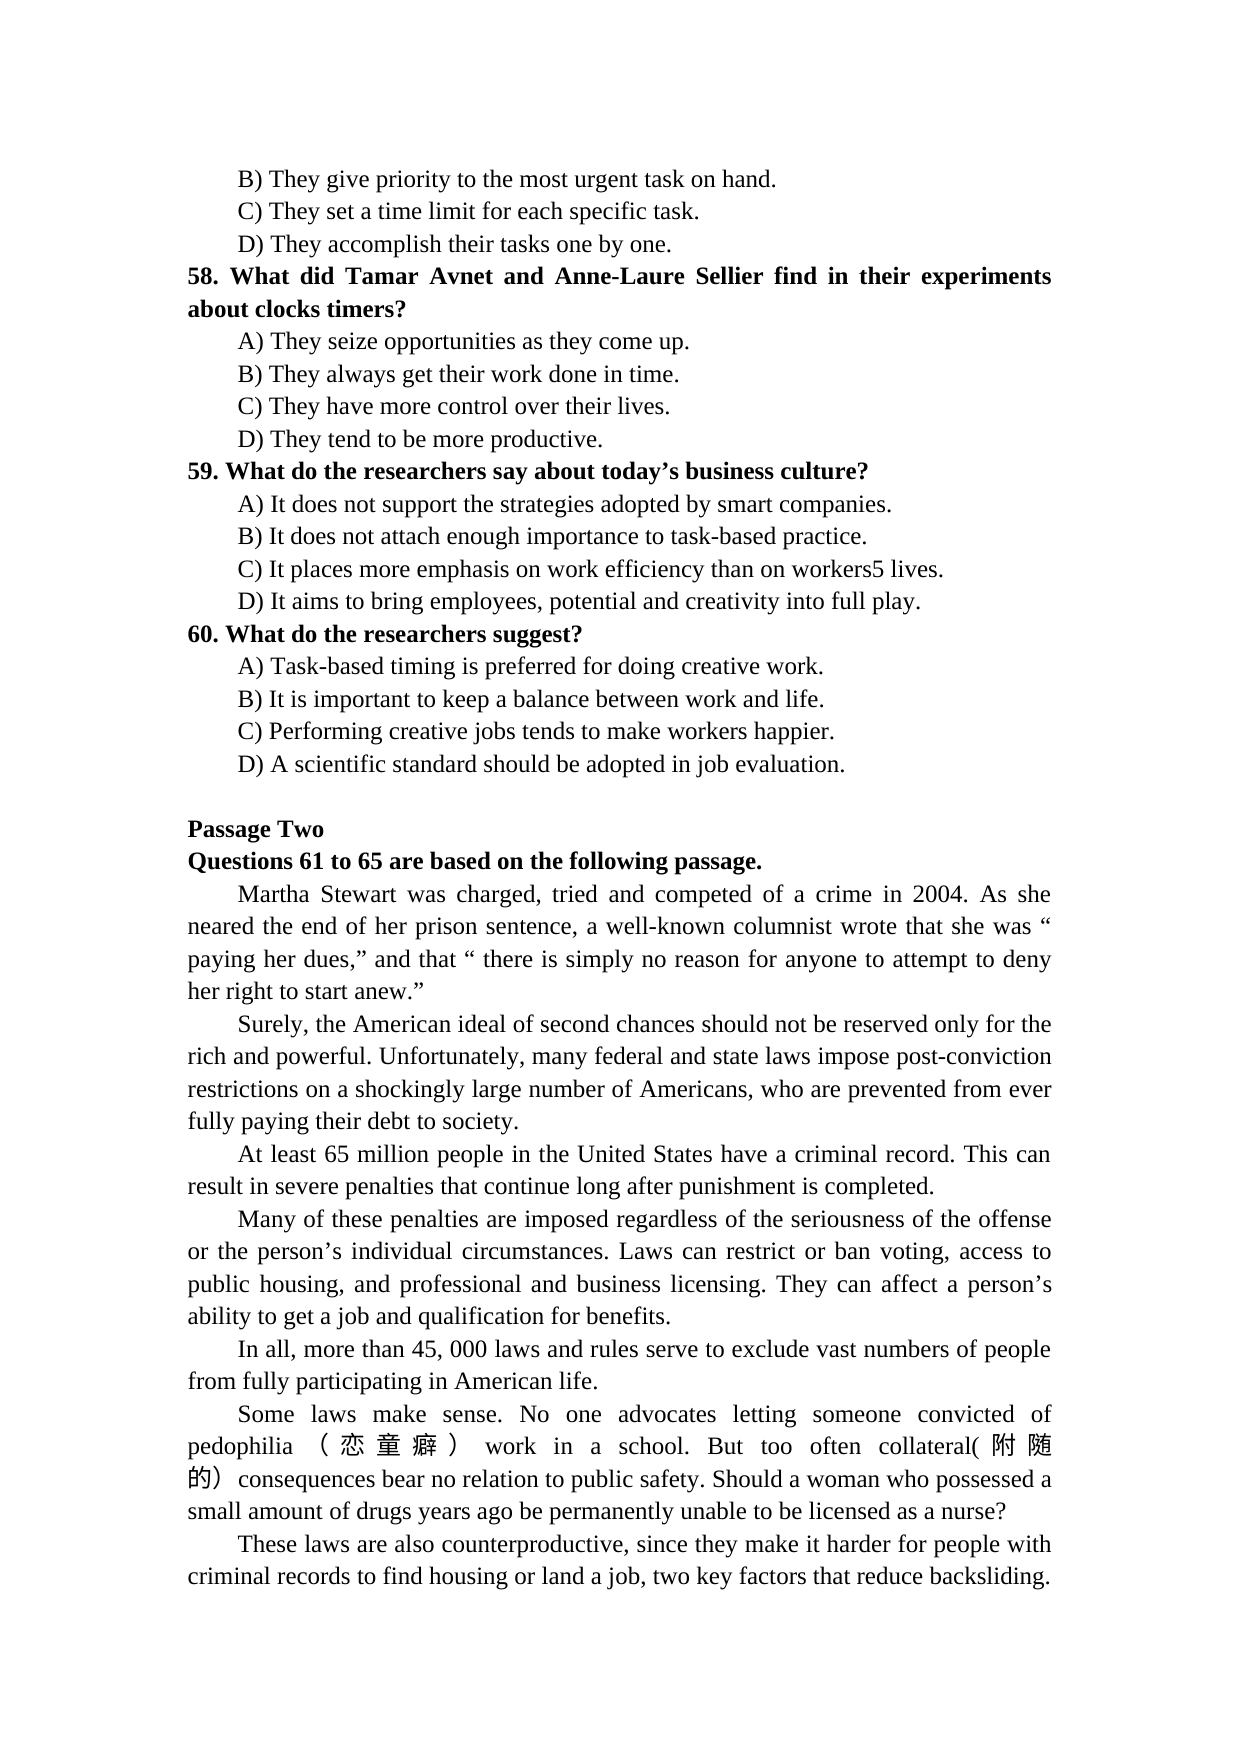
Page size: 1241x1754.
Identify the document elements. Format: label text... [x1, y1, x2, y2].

text C) They set a time limit for each specific task. [187, 194, 1053, 227]
text 58. What did Tamar Avnet and Anne-Laure Sellier find in their experiments about clocks timers? [187, 259, 1053, 324]
text Some laws make sense. No one advocates letting someone convicted of pedophilia（恋童癖）work in a school. But too often collateral(附随的）consequences bear no relation to public safety. Should a woman who possessed a small amount of drugs years ago be permanently unable to be licensed as a nurse? [187, 1397, 1053, 1527]
text B) It does not attach enough importance to task-based practice. [187, 519, 1053, 552]
text D) They accomplish their tasks one by one. [187, 227, 1053, 259]
text These laws are also counterproductive, since they make it harder for people with criminal records to find housing or land a job, two key factors that reduce backsliding. [187, 1527, 1053, 1592]
text C) Performing creative jobs tends to make workers happier. [187, 714, 1053, 747]
text In all, more than 45, 000 laws and rules serve to exclude vast numbers of people from fully participating in American life. [187, 1332, 1053, 1397]
text C) It places more emphasis on work efficiency than on workers5 lives. [187, 552, 1053, 584]
text Martha Stewart was charged, tried and competed of a crime in 2004. As she neared the end of her prison sentence, a well-known columnist wrote that she was “ paying her dues,” and that “ there is simply no reason for anyone to attempt to deny her right to start anew.” [187, 877, 1053, 1007]
text D) It aims to bring employees, potential and creativity into full play. [187, 584, 1053, 617]
text Questions 61 to 65 are based on the following passage. [187, 844, 1053, 877]
text D) A scientific standard should be adopted in job evaluation. [187, 747, 1053, 779]
text A) Task-based timing is preferred for doing creative work. [187, 649, 1053, 682]
text B) They always get their work done in time. [187, 357, 1053, 389]
text B) It is important to keep a balance between work and life. [187, 682, 1053, 714]
text B) They give priority to the most urgent task on hand. [187, 162, 1053, 194]
text D) They tend to be more productive. [187, 422, 1053, 454]
text Many of these penalties are imposed regardless of the seriousness of the offense or the person’s individual circumstances. Laws can restrict or ban voting, access to public housing, and professional and business licensing. They can affect a person’s ability to get a job and qualification for benefits. [187, 1202, 1053, 1332]
text A) They seize opportunities as they come up. [187, 324, 1053, 357]
text Passage Two [187, 812, 1053, 844]
text A) It does not support the strategies adopted by smart companies. [187, 487, 1053, 519]
text 59. What do the researchers say about today’s business culture? [187, 454, 1053, 487]
text C) They have more control over their lives. [187, 389, 1053, 422]
text Surely, the American ideal of second chances should not be reserved only for the rich and powerful. Unfortunately, many federal and state laws impose post-conviction restrictions on a shockingly large number of Americans, who are prevented from ever fully paying their debt to society. [187, 1007, 1053, 1137]
text 60. What do the researchers suggest? [187, 617, 1053, 649]
text At least 65 million people in the United States have a criminal record. This can result in severe penalties that continue long after punishment is completed. [187, 1137, 1053, 1202]
